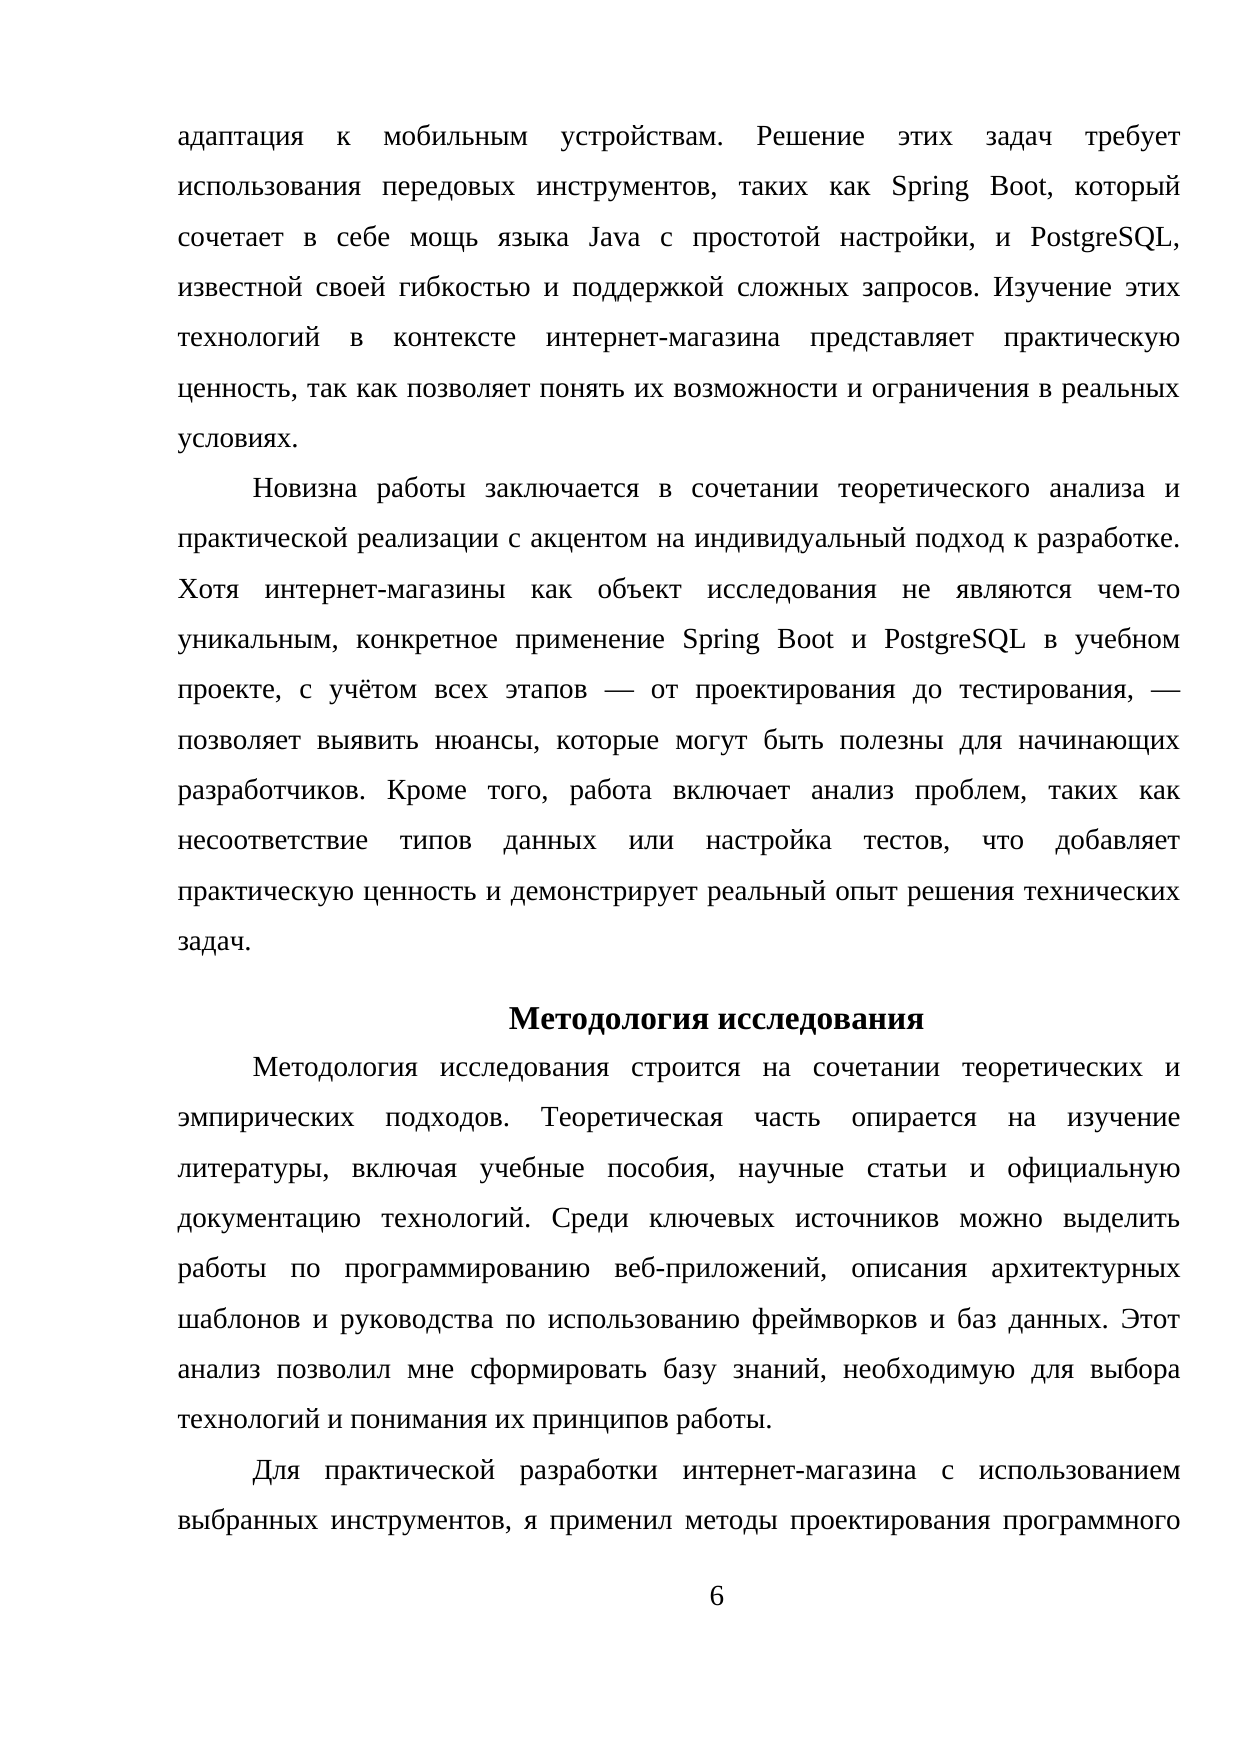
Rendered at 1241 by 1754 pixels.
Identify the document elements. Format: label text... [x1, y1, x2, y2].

text Новизна работы заключается в сочетании теоретического анализа и практической реализации с акцентом на индивидуальный подход к разработке. Хотя интернет-магазины как объект исследования не являются чем-то уникальным, конкретное применение Spring Boot и PostgreSQL в учебном проекте, с учётом всех этапов — от проектирования до тестирования, — позволяет выявить нюансы, которые могут быть полезны для начинающих разработчиков. Кроме того, работа включает анализ проблем, таких как несоответствие типов данных или настройка тестов, что добавляет практическую ценность и демонстрирует реальный опыт решения технических задач. [177, 470, 1181, 957]
subtitle Методология исследования [177, 998, 1181, 1037]
text Методология исследования строится на сочетании теоретических и эмпирических подходов. Теоретическая часть опирается на изучение литературы, включая учебные пособия, научные статьи и официальную документацию технологий. Среди ключевых источников можно выделить работы по программированию веб-приложений, описания архитектурных шаблонов и руководства по использованию фреймворков и баз данных. Этот анализ позволил мне сформировать базу знаний, необходимую для выбора технологий и понимания их принципов работы. [177, 1049, 1181, 1435]
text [177, 1452, 1181, 1536]
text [177, 118, 1181, 453]
